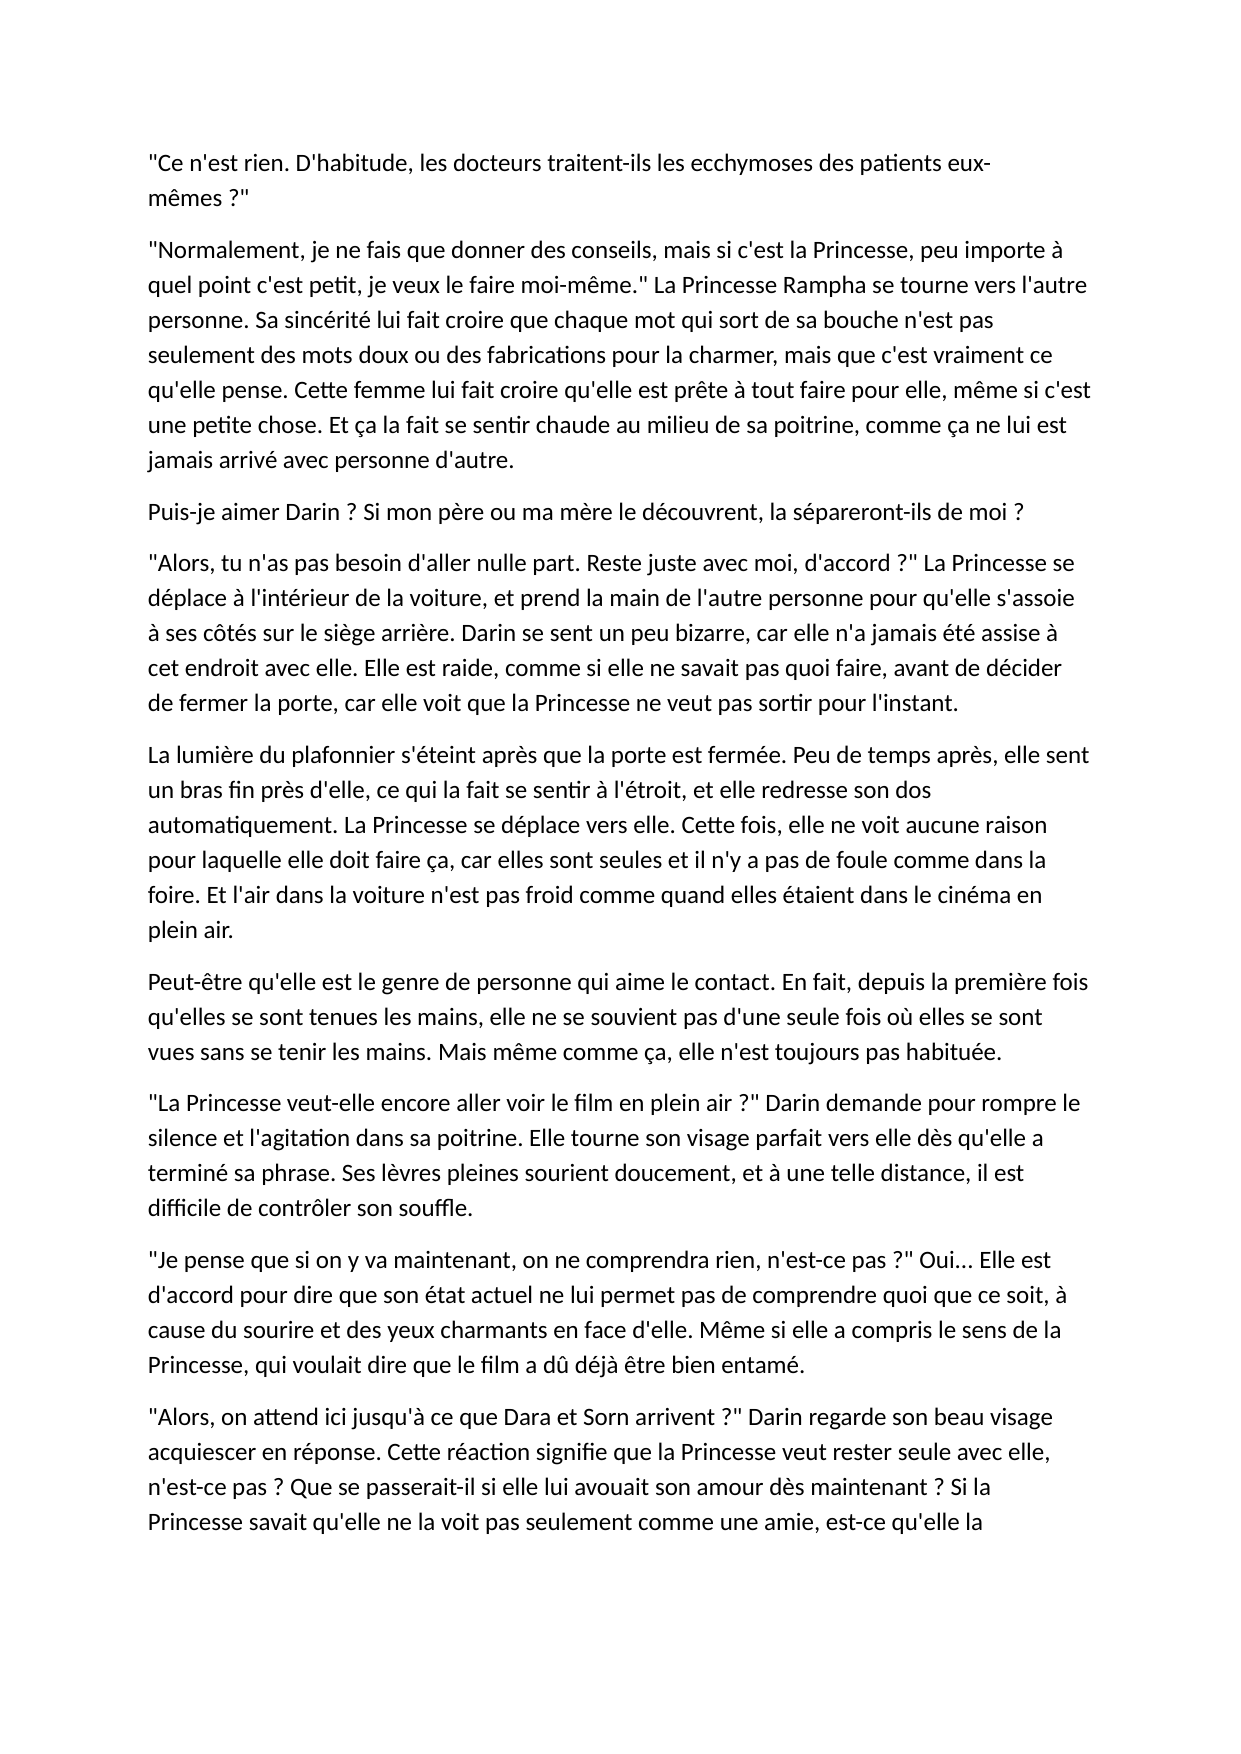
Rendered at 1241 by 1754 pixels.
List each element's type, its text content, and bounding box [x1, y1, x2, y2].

text "Je pense que si on y va maintenant, on ne comprendra rien, n'est-ce pas ?" Oui... Elle est d'accord pour dire que son état actuel ne lui permet pas de comprendre quoi que ce soit, à cause du sourire et des yeux charmants en face d'elle. Même si elle a compris le sens de la Princesse, qui voulait dire que le film a dû déjà être bien entamé. [148, 1244, 1093, 1380]
text "Alors, tu n'as pas besoin d'aller nulle part. Reste juste avec moi, d'accord ?" La Princesse se déplace à l'intérieur de la voiture, et prend la main de l'autre personne pour qu'elle s'assoie à ses côtés sur le siège arrière. Darin se sent un peu bizarre, car elle n'a jamais été assise à cet endroit avec elle. Elle est raide, comme si elle ne savait pas quoi faire, avant de décider de fermer la porte, car elle voit que la Princesse ne veut pas sortir pour l'instant. [148, 548, 1093, 718]
text "La Princesse veut-elle encore aller voir le film en plein air ?" Darin demande pour rompre le silence et l'agitation dans sa poitrine. Elle tourne son visage parfait vers elle dès qu'elle a terminé sa phrase. Ses lèvres pleines sourient doucement, et à une telle distance, il est difficile de contrôler son souffle. [148, 1088, 1093, 1223]
text Puis-je aimer Darin ? Si mon père ou ma mère le découvrent, la sépareront-ils de moi ? [148, 496, 1093, 526]
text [148, 1401, 1093, 1536]
text Peut-être qu'elle est le genre de personne qui aime le contact. En fait, depuis la première fois qu'elles se sont tenues les mains, elle ne se souvient pas d'une seule fois où elles se sont vues sans se tenir les mains. Mais même comme ça, elle n'est toujours pas habituée. [148, 966, 1093, 1066]
text "Ce n'est rien. D'habitude, les docteurs traitent-ils les ecchymoses des patients eux-mêmes ?" [148, 148, 1093, 213]
text La lumière du plafonnier s'éteint après que la porte est fermée. Peu de temps après, elle sent un bras fin près d'elle, ce qui la fait se sentir à l'étroit, et elle redresse son dos automatiquement. La Princesse se déplace vers elle. Cette fois, elle ne voit aucune raison pour laquelle elle doit faire ça, car elles sont seules et il n'y a pas de foule comme dans la foire. Et l'air dans la voiture n'est pas froid comme quand elles étaient dans le cinéma en plein air. [148, 739, 1093, 945]
text "Normalement, je ne fais que donner des conseils, mais si c'est la Princesse, peu importe à quel point c'est petit, je veux le faire moi-même." La Princesse Rampha se tourne vers l'autre personne. Sa sincérité lui fait croire que chaque mot qui sort de sa bouche n'est pas seulement des mots doux ou des fabrications pour la charmer, mais que c'est vraiment ce qu'elle pense. Cette femme lui fait croire qu'elle est prête à tout faire pour elle, même si c'est une petite chose. Et ça la fait se sentir chaude au milieu de sa poitrine, comme ça ne lui est jamais arrivé avec personne d'autre. [148, 234, 1093, 475]
